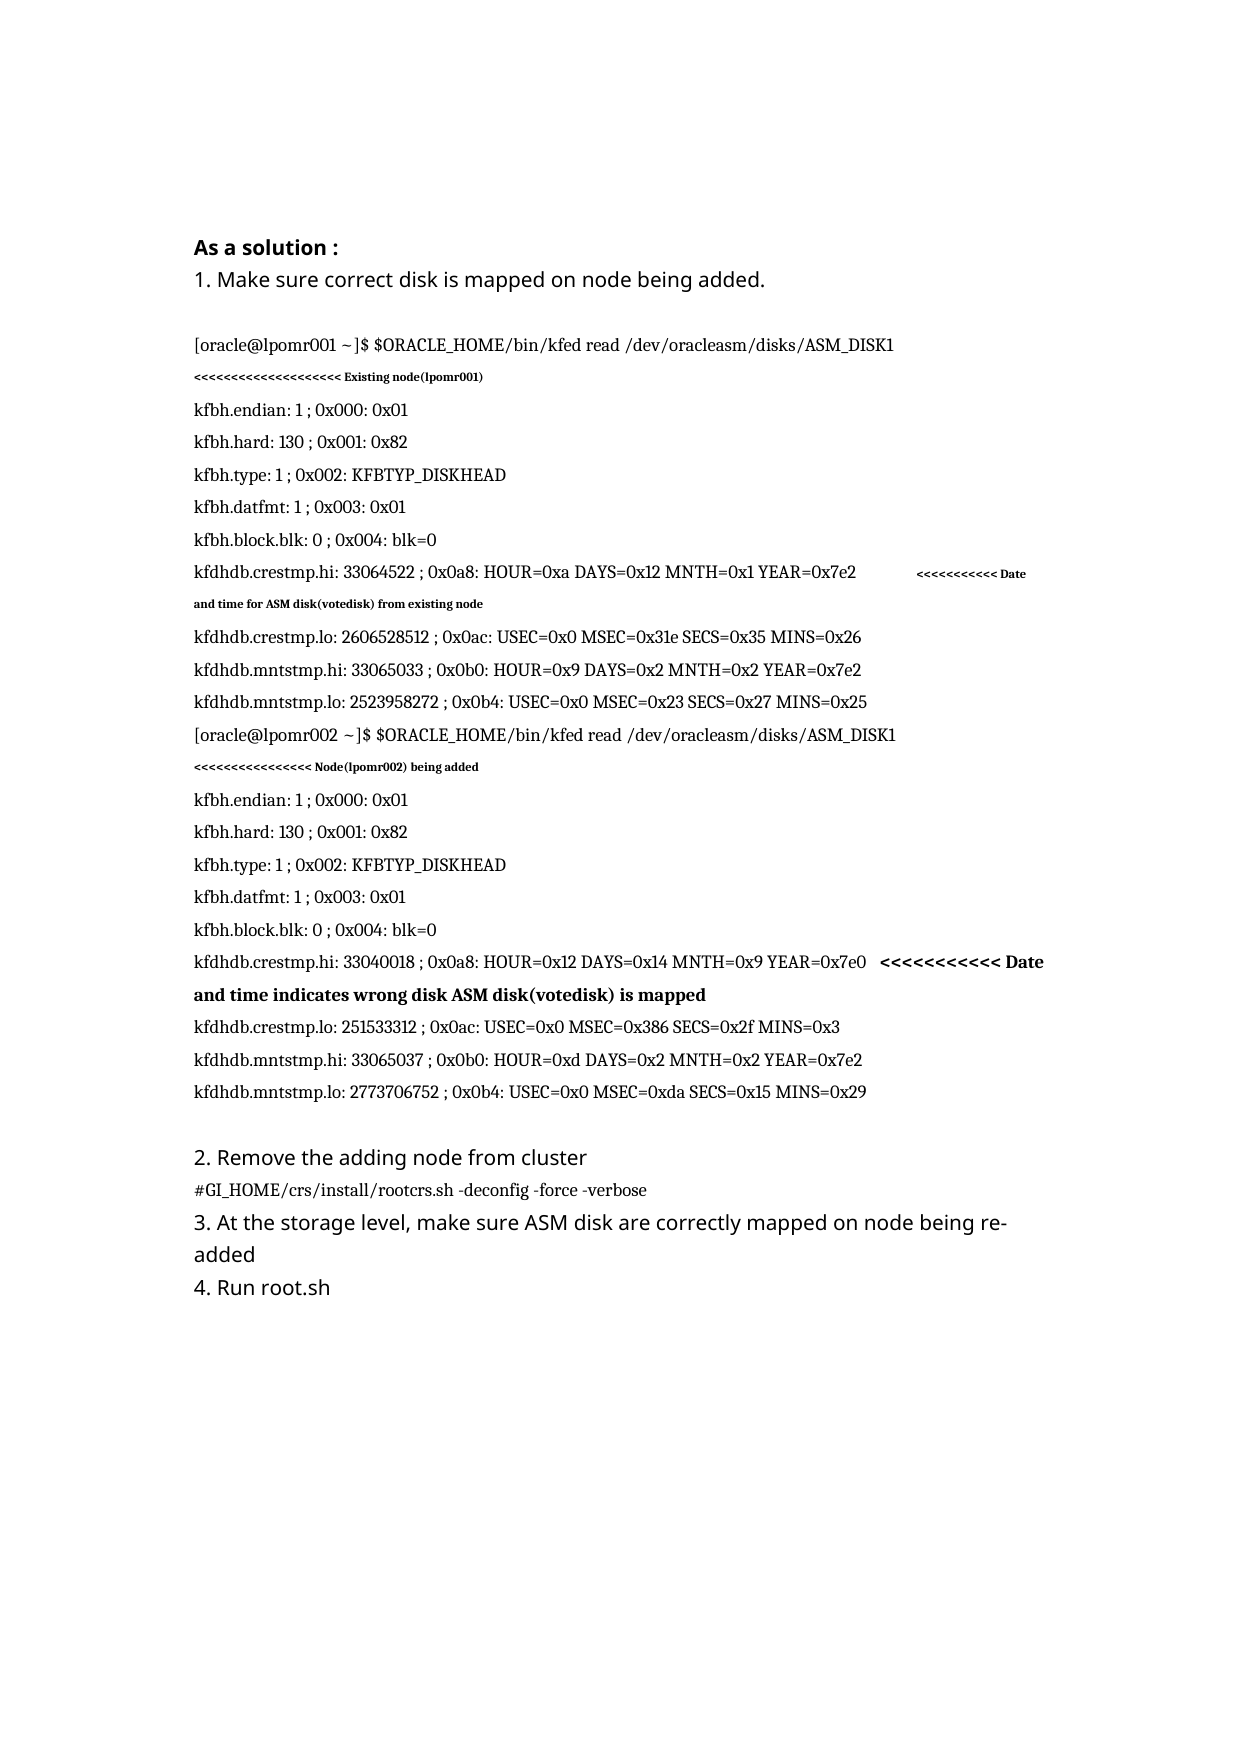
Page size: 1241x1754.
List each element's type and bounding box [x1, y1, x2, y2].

table_header [188, 162, 1053, 1308]
